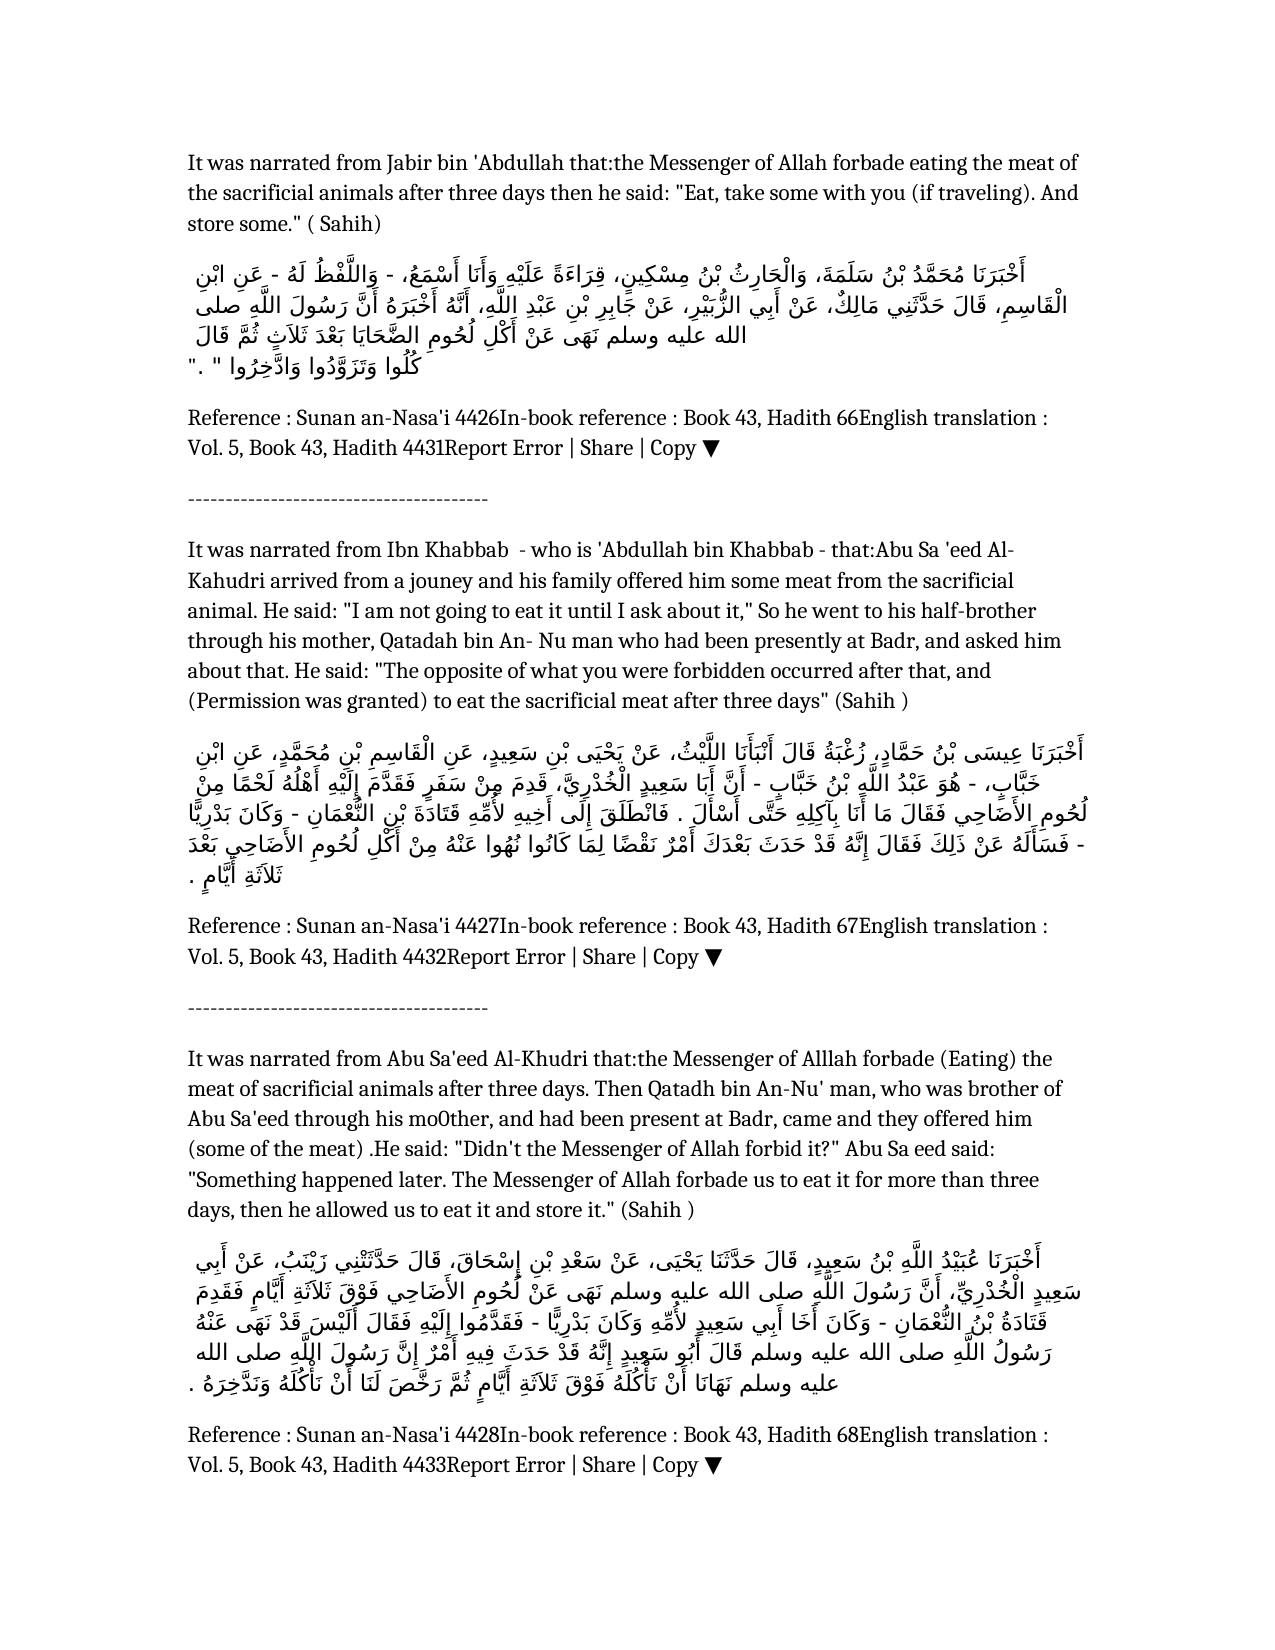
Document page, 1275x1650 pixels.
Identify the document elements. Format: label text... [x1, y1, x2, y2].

text أَخْبَرَنَا عُبَيْدُ اللَّهِ بْنُ سَعِيدٍ، قَالَ حَدَّثَنَا يَحْيَى، عَنْ سَعْدِ بْنِ إِسْحَاقَ، قَالَ حَدَّثَتْنِي زَيْنَبُ، عَنْ أَبِي سَعِيدٍ الْخُدْرِيِّ، أَنَّ رَسُولَ اللَّهِ صلى الله عليه وسلم نَهَى عَنْ لُحُومِ الأَضَاحِي فَوْقَ ثَلاَثَةِ أَيَّامٍ فَقَدِمَ قَتَادَةُ بْنُ النُّعْمَانِ - وَكَانَ أَخَا أَبِي سَعِيدٍ لأُمِّهِ وَكَانَ بَدْرِيًّا - فَقَدَّمُوا إِلَيْهِ فَقَالَ أَلَيْسَ قَدْ نَهَى عَنْهُ رَسُولُ اللَّهِ صلى الله عليه وسلم قَالَ أَبُو سَعِيدٍ إِنَّهُ قَدْ حَدَثَ فِيهِ أَمْرٌ إِنَّ رَسُولَ اللَّهِ صلى الله عليه وسلم نَهَانَا أَنْ نَأْكُلَهُ فَوْقَ ثَلاَثَةِ أَيَّامٍ ثُمَّ رَخَّصَ لَنَا أَنْ نَأْكُلَهُ وَنَدَّخِرَهُ ‏.‏ [187, 1248, 1087, 1397]
text It was narrated from Abu Sa'eed Al-Khudri that:the Messenger of Alllah forbade (Eating) the meat of sacrificial animals after three days. Then Qatadh bin An-Nu' man, who was brother of Abu Sa'eed through his mo0ther, and had been present at Badr, came and they offered him (some of the meat) .He said: "Didn't the Messenger of Allah forbid it?" Abu Sa eed said: "Something happened later. The Messenger of Allah forbade us to eat it for more than three days, then he allowed us to eat it and store it." (Sahih ) [187, 1046, 1087, 1223]
text Reference : Sunan an-Nasa'i 4427In-book reference : Book 43, Hadith 67English translation : Vol. 5, Book 43, Hadith 4432Report Error | Share | Copy ▼ [187, 913, 1087, 970]
text ---------------------------------------- [187, 994, 1087, 1021]
text It was narrated from Ibn Khabbab - who is 'Abdullah bin Khabbab - that:Abu Sa 'eed Al- Kahudri arrived from a jouney and his family offered him some meat from the sacrificial animal. He said: "I am not going to eat it until I ask about it," So he went to his half-brother through his mother, Qatadah bin An- Nu man who had been presently at Badr, and asked him about that. He said: "The opposite of what you were forbidden occurred after that, and (Permission was granted) to eat the sacrificial meat after three days" (Sahih ) [187, 537, 1087, 715]
text Reference : Sunan an-Nasa'i 4426In-book reference : Book 43, Hadith 66English translation : Vol. 5, Book 43, Hadith 4431Report Error | Share | Copy ▼ [187, 405, 1087, 462]
text أَخْبَرَنَا عِيسَى بْنُ حَمَّادٍ، زُغْبَةُ قَالَ أَنْبَأَنَا اللَّيْثُ، عَنْ يَحْيَى بْنِ سَعِيدٍ، عَنِ الْقَاسِمِ بْنِ مُحَمَّدٍ، عَنِ ابْنِ خَبَّابٍ، - هُوَ عَبْدُ اللَّهِ بْنُ خَبَّابٍ - أَنَّ أَبَا سَعِيدٍ الْخُدْرِيَّ، قَدِمَ مِنْ سَفَرٍ فَقَدَّمَ إِلَيْهِ أَهْلُهُ لَحْمًا مِنْ لُحُومِ الأَضَاحِي فَقَالَ مَا أَنَا بِآكِلِهِ حَتَّى أَسْأَلَ ‏.‏ فَانْطَلَقَ إِلَى أَخِيهِ لأُمِّهِ قَتَادَةَ بْنِ النُّعْمَانِ - وَكَانَ بَدْرِيًّا - فَسَأَلَهُ عَنْ ذَلِكَ فَقَالَ إِنَّهُ قَدْ حَدَثَ بَعْدَكَ أَمْرٌ نَقْضًا لِمَا كَانُوا نُهُوا عَنْهُ مِنْ أَكْلِ لُحُومِ الأَضَاحِي بَعْدَ ثَلاَثَةِ أَيَّامٍ ‏.‏ [187, 739, 1087, 888]
text Reference : Sunan an-Nasa'i 4428In-book reference : Book 43, Hadith 68English translation : Vol. 5, Book 43, Hadith 4433Report Error | Share | Copy ▼ [187, 1422, 1087, 1478]
text It was narrated from Jabir bin 'Abdullah that:the Messenger of Allah forbade eating the meat of the sacrificial animals after three days then he said: "Eat, take some with you (if traveling). And store some." ( Sahih) [187, 150, 1087, 237]
text ---------------------------------------- [187, 486, 1087, 513]
text أَخْبَرَنَا مُحَمَّدُ بْنُ سَلَمَةَ، وَالْحَارِثُ بْنُ مِسْكِينٍ، قِرَاءَةً عَلَيْهِ وَأَنَا أَسْمَعُ، - وَاللَّفْظُ لَهُ - عَنِ ابْنِ الْقَاسِمِ، قَالَ حَدَّثَنِي مَالِكٌ، عَنْ أَبِي الزُّبَيْرِ، عَنْ جَابِرِ بْنِ عَبْدِ اللَّهِ، أَنَّهُ أَخْبَرَهُ أَنَّ رَسُولَ اللَّهِ صلى الله عليه وسلم نَهَى عَنْ أَكْلِ لُحُومِ الضَّحَايَا بَعْدَ ثَلاَثٍ ثُمَّ قَالَ ‏ "‏ كُلُوا وَتَزَوَّدُوا وَادَّخِرُوا ‏"‏ ‏.‏ [187, 261, 1087, 380]
